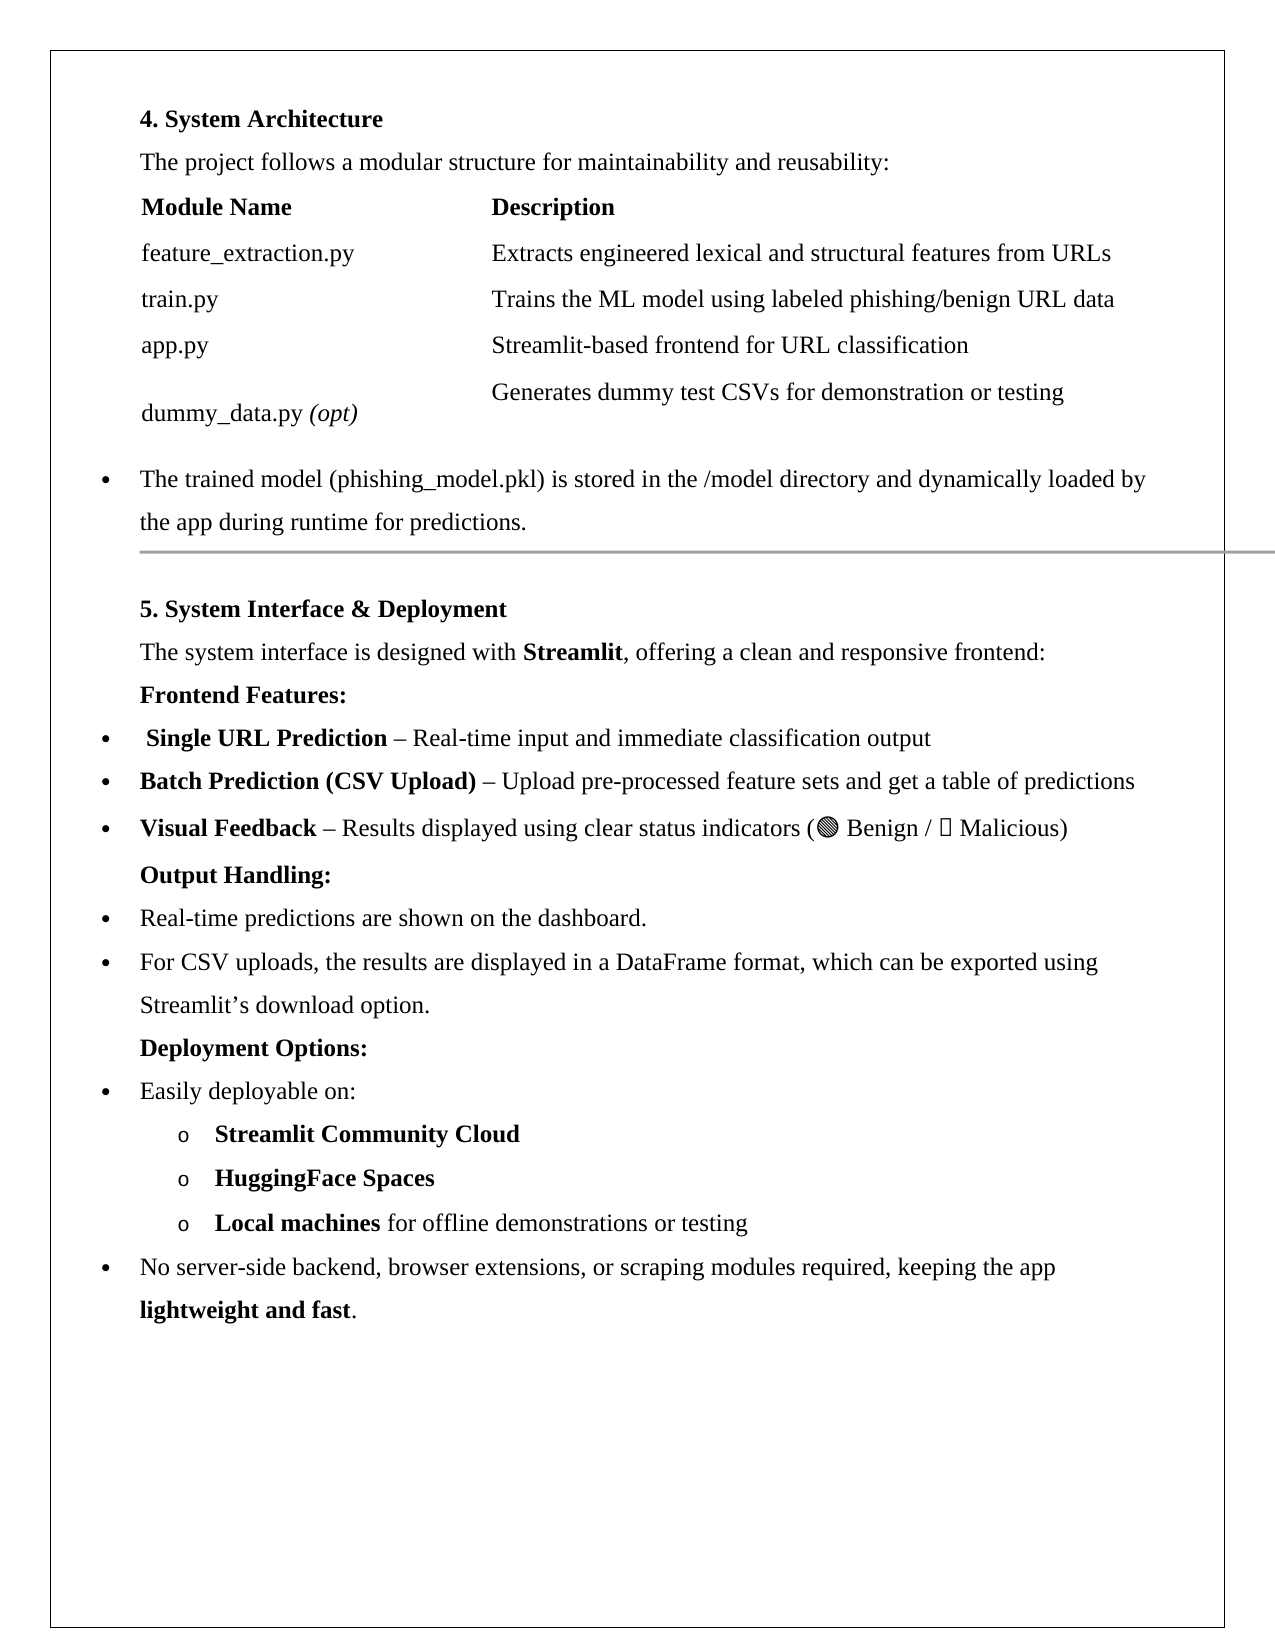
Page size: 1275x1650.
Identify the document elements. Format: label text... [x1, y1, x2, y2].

table_cell Generates dummy test CSVs for demonstration or testing [415, 375, 1172, 464]
text 4. System Architecture [139, 104, 1157, 133]
text Deployment Options: [139, 1033, 1157, 1062]
text 5. System Interface & Deployment [139, 594, 1157, 622]
list Real-time predictions are shown on the dashboard. [102, 903, 1157, 932]
list Visual Feedback – Results displayed using clear status indicators (🟢 Benign / 🔴 Malicious) [102, 809, 1157, 843]
list Easily deployable on: [102, 1076, 1157, 1105]
table_cell Extracts engineered lexical and structural features from URLs [415, 237, 1172, 283]
table_cell Trains the ML model using labeled phishing/benign URL data [415, 283, 1172, 329]
table_cell dummy_data.py (opt) [65, 375, 415, 464]
table_cell Streamlit-based frontend for URL classification [415, 329, 1172, 375]
text The project follows a modular structure for maintainability and reusability: [139, 147, 1157, 176]
text Output Handling: [139, 860, 1157, 889]
table_header Module Name [65, 190, 415, 237]
list Local machines for offline demonstrations or testing [177, 1208, 1157, 1237]
list The trained model (phishing_model.pkl) is stored in the /model directory and dynamically loaded by the app during runtime for predictions. [102, 464, 1157, 536]
list Batch Prediction (CSV Upload) – Upload pre-processed feature sets and get a table of predictions [102, 766, 1157, 795]
list No server-side backend, browser extensions, or scraping modules required, keeping the app lightweight and fast. [102, 1252, 1157, 1324]
table_cell train.py [65, 283, 415, 329]
list For CSV uploads, the results are displayed in a DataFrame format, which can be exported using Streamlit’s download option. [102, 947, 1157, 1018]
list Streamlit Community Cloud [177, 1119, 1157, 1149]
table_header Description [415, 190, 1172, 237]
table_cell app.py [65, 329, 415, 375]
list Single URL Prediction – Real-time input and immediate classification output [102, 723, 1157, 752]
list HuggingFace Spaces [177, 1163, 1157, 1193]
table_cell feature_extraction.py [65, 237, 415, 283]
text The system interface is designed with Streamlit, offering a clean and responsive frontend: [139, 637, 1157, 666]
text Frontend Features: [139, 680, 1157, 709]
